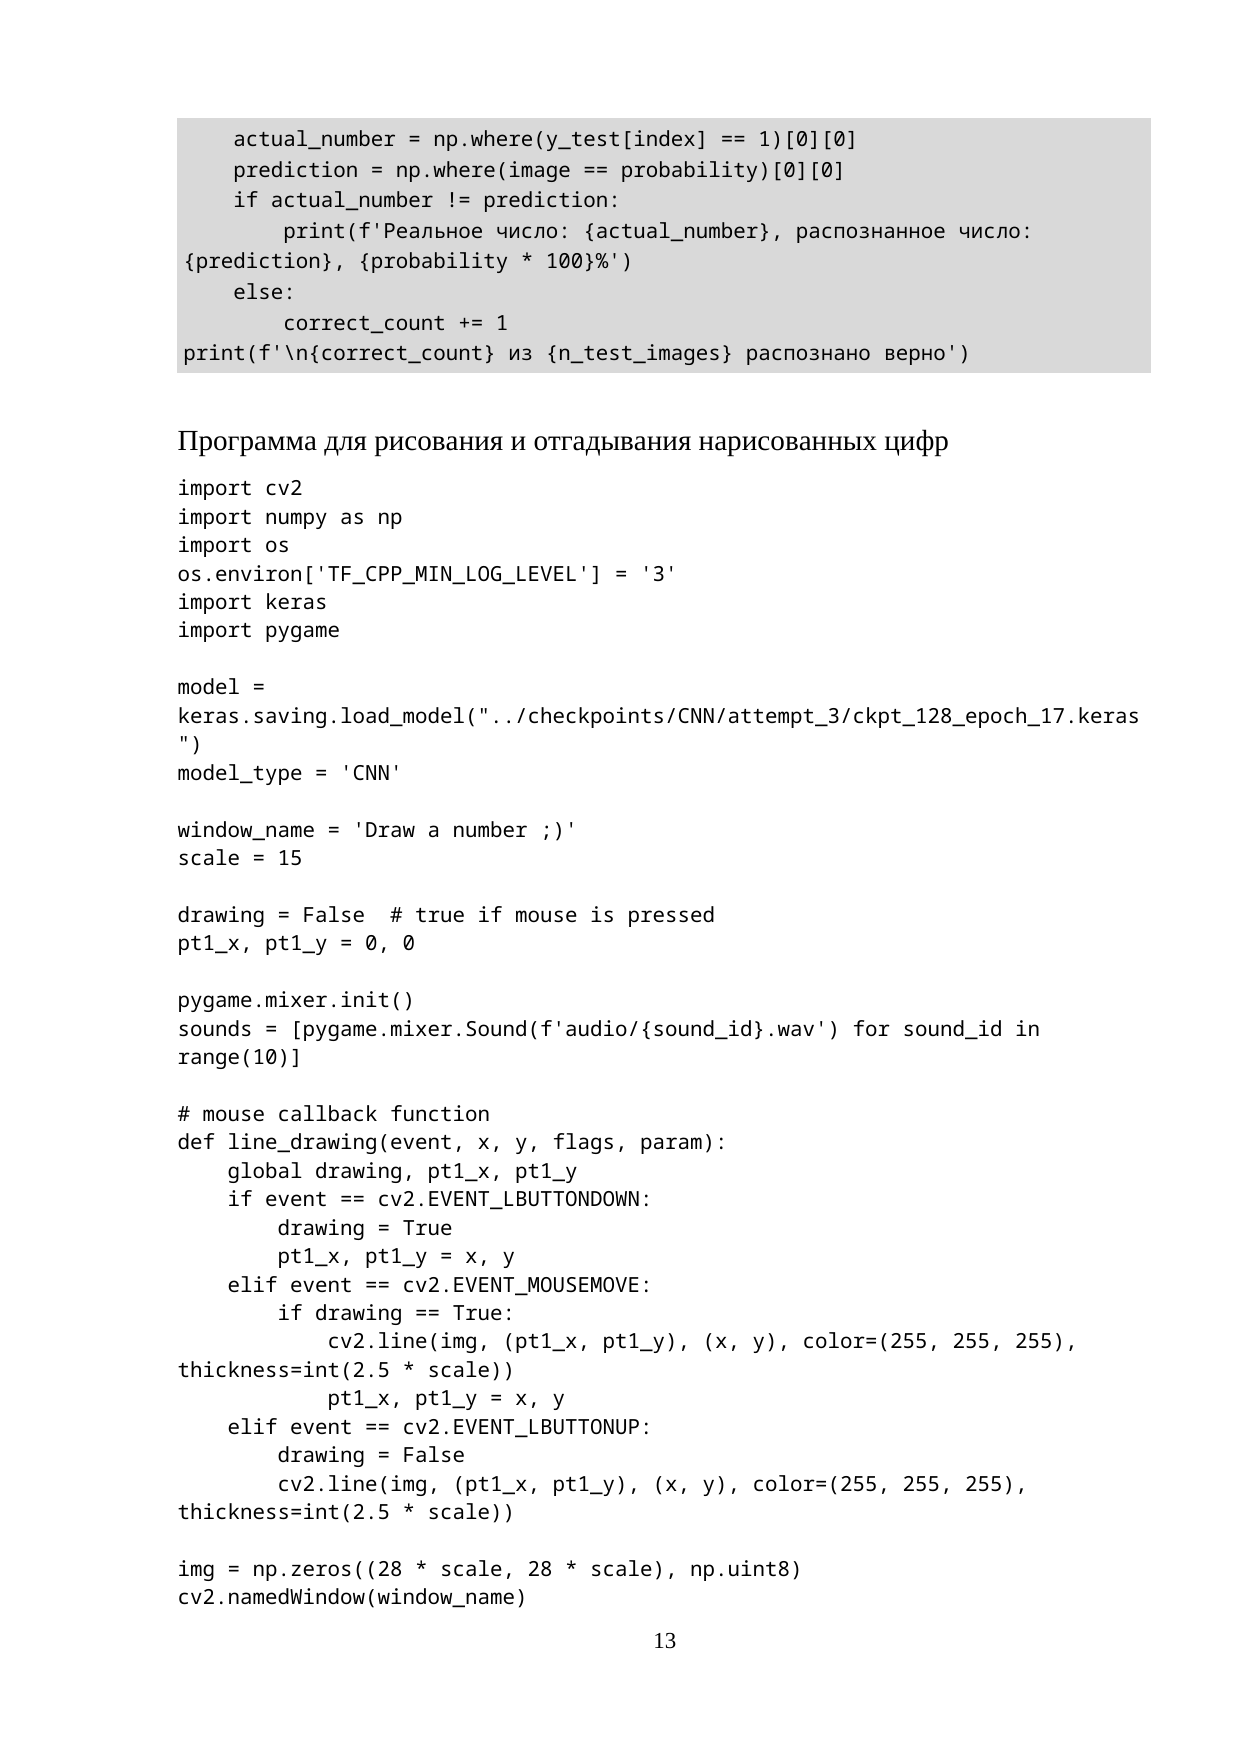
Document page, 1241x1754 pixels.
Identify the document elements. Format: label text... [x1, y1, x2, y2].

text import os [177, 530, 1152, 559]
text global drawing, pt1_x, pt1_y [177, 1156, 1152, 1184]
text # mouse callback function [177, 1099, 1152, 1127]
text window_name = 'Draw a number ;)' [177, 815, 1152, 843]
text os.environ['TF_CPP_MIN_LOG_LEVEL'] = '3' [177, 559, 1152, 587]
text import numpy as np [177, 502, 1152, 530]
text sounds = [pygame.mixer.Sound(f'audio/{sound_id}.wav') for sound_id in range(10)] [177, 1014, 1152, 1071]
text cv2.line(img, (pt1_x, pt1_y), (x, y), color=(255, 255, 255), thickness=int(2.5 * scale)) [177, 1469, 1152, 1526]
text Программа для рисования и отгадывания нарисованных цифр [177, 423, 1152, 457]
text model = keras.saving.load_model("../checkpoints/CNN/attempt_3/ckpt_128_epoch_17.keras") [177, 672, 1152, 758]
text import cv2 [177, 473, 1152, 502]
text elif event == cv2.EVENT_LBUTTONUP: [177, 1412, 1152, 1440]
text drawing = True [177, 1213, 1152, 1241]
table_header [177, 118, 1151, 373]
text model_type = 'CNN' [177, 758, 1152, 786]
text drawing = False # true if mouse is pressed [177, 900, 1152, 928]
text pt1_x, pt1_y = x, y [177, 1241, 1152, 1270]
text pygame.mixer.init() [177, 985, 1152, 1014]
text def line_drawing(event, x, y, flags, param): [177, 1127, 1152, 1156]
text import keras [177, 587, 1152, 616]
text elif event == cv2.EVENT_MOUSEMOVE: [177, 1270, 1152, 1298]
text pt1_x, pt1_y = x, y [177, 1383, 1152, 1412]
text cv2.line(img, (pt1_x, pt1_y), (x, y), color=(255, 255, 255), thickness=int(2.5 * scale)) [177, 1327, 1152, 1383]
text if event == cv2.EVENT_LBUTTONDOWN: [177, 1184, 1152, 1213]
text scale = 15 [177, 843, 1152, 872]
text cv2.namedWindow(window_name) [177, 1582, 1152, 1611]
text img = np.zeros((28 * scale, 28 * scale), np.uint8) [177, 1554, 1152, 1582]
text drawing = False [177, 1440, 1152, 1469]
text pt1_x, pt1_y = 0, 0 [177, 928, 1152, 957]
text import pygame [177, 616, 1152, 644]
text if drawing == True: [177, 1298, 1152, 1327]
